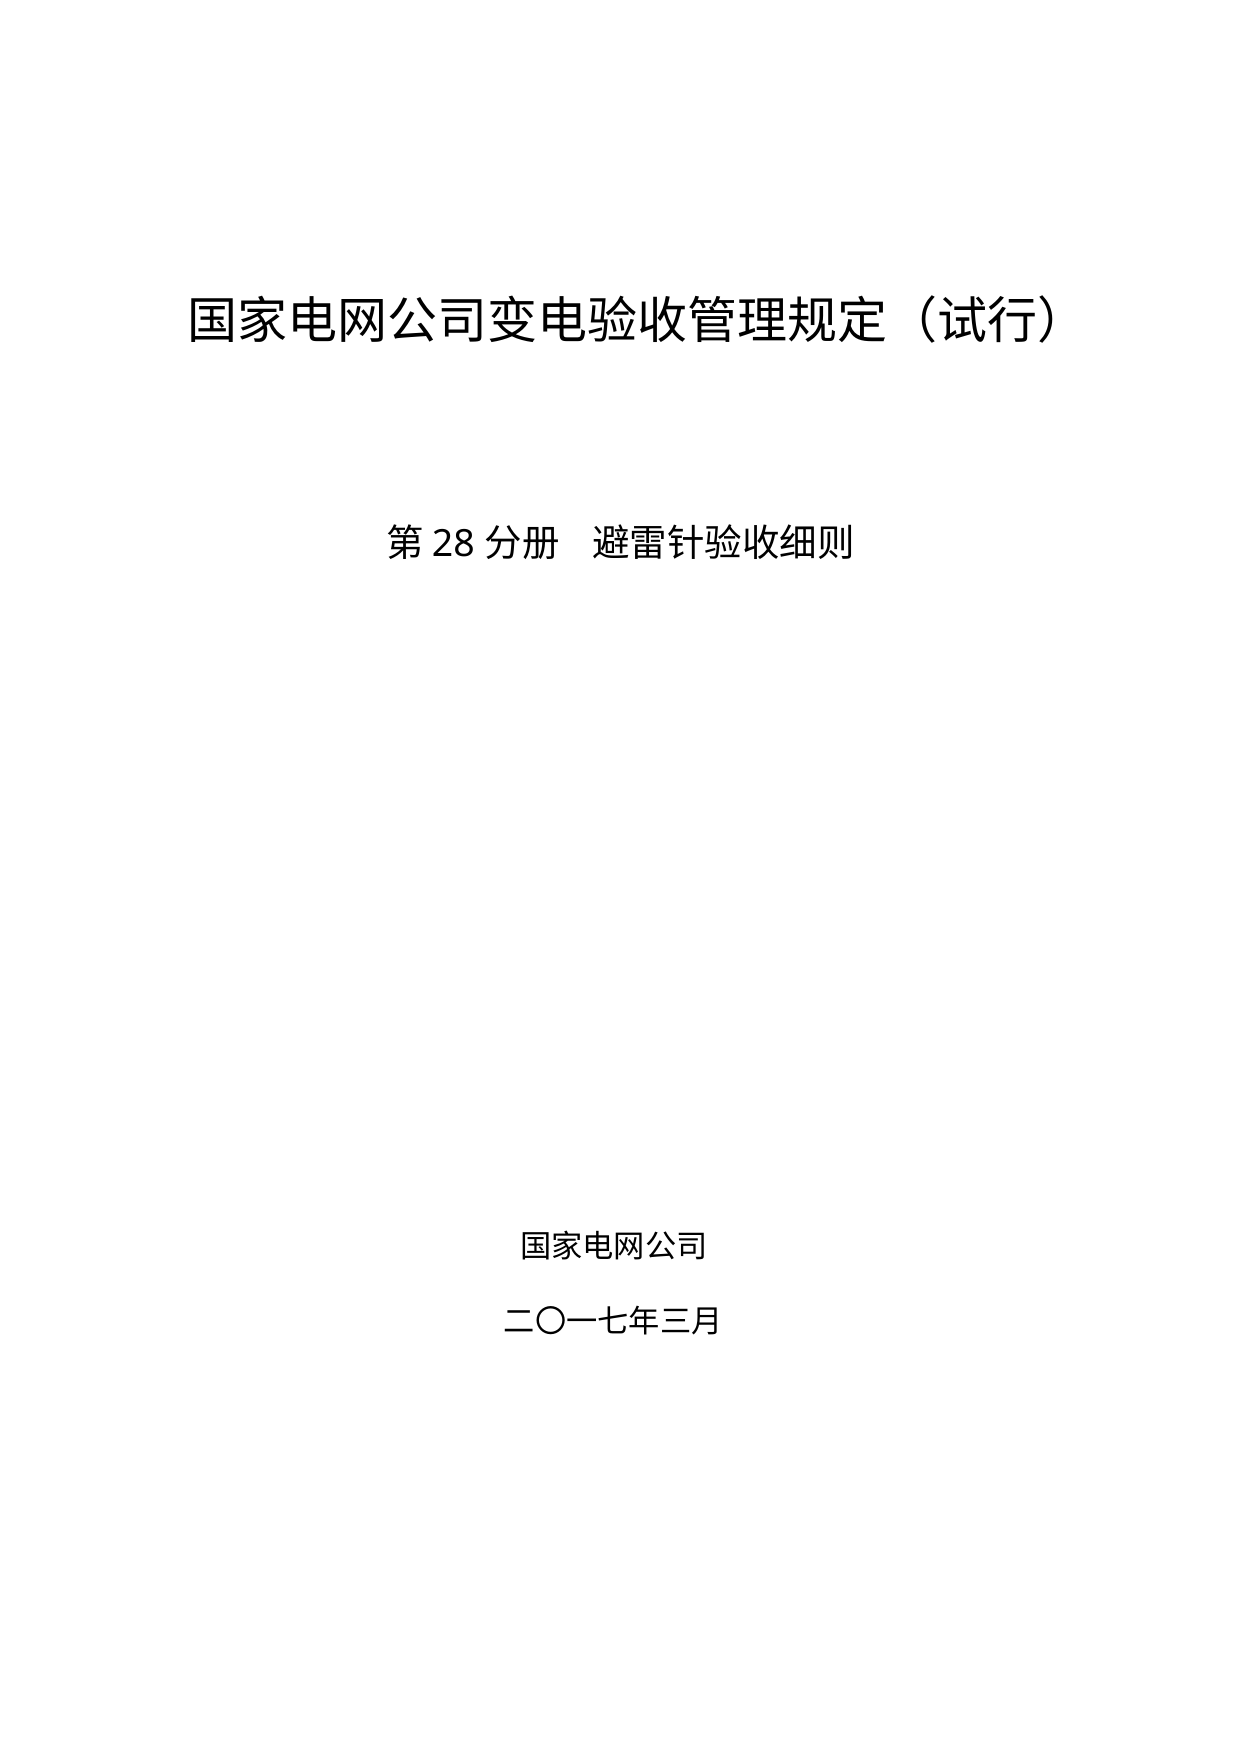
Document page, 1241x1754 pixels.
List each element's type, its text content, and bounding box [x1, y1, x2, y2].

text 国家电网公司 [520, 1229, 1240, 1265]
text 避雷针验收细则 [592, 521, 1240, 565]
text 第 28 分册 [386, 521, 591, 565]
text 二〇一七年三月 [503, 1303, 1240, 1339]
text 国家电网公司变电验收管理规定（试行） [187, 291, 1240, 350]
